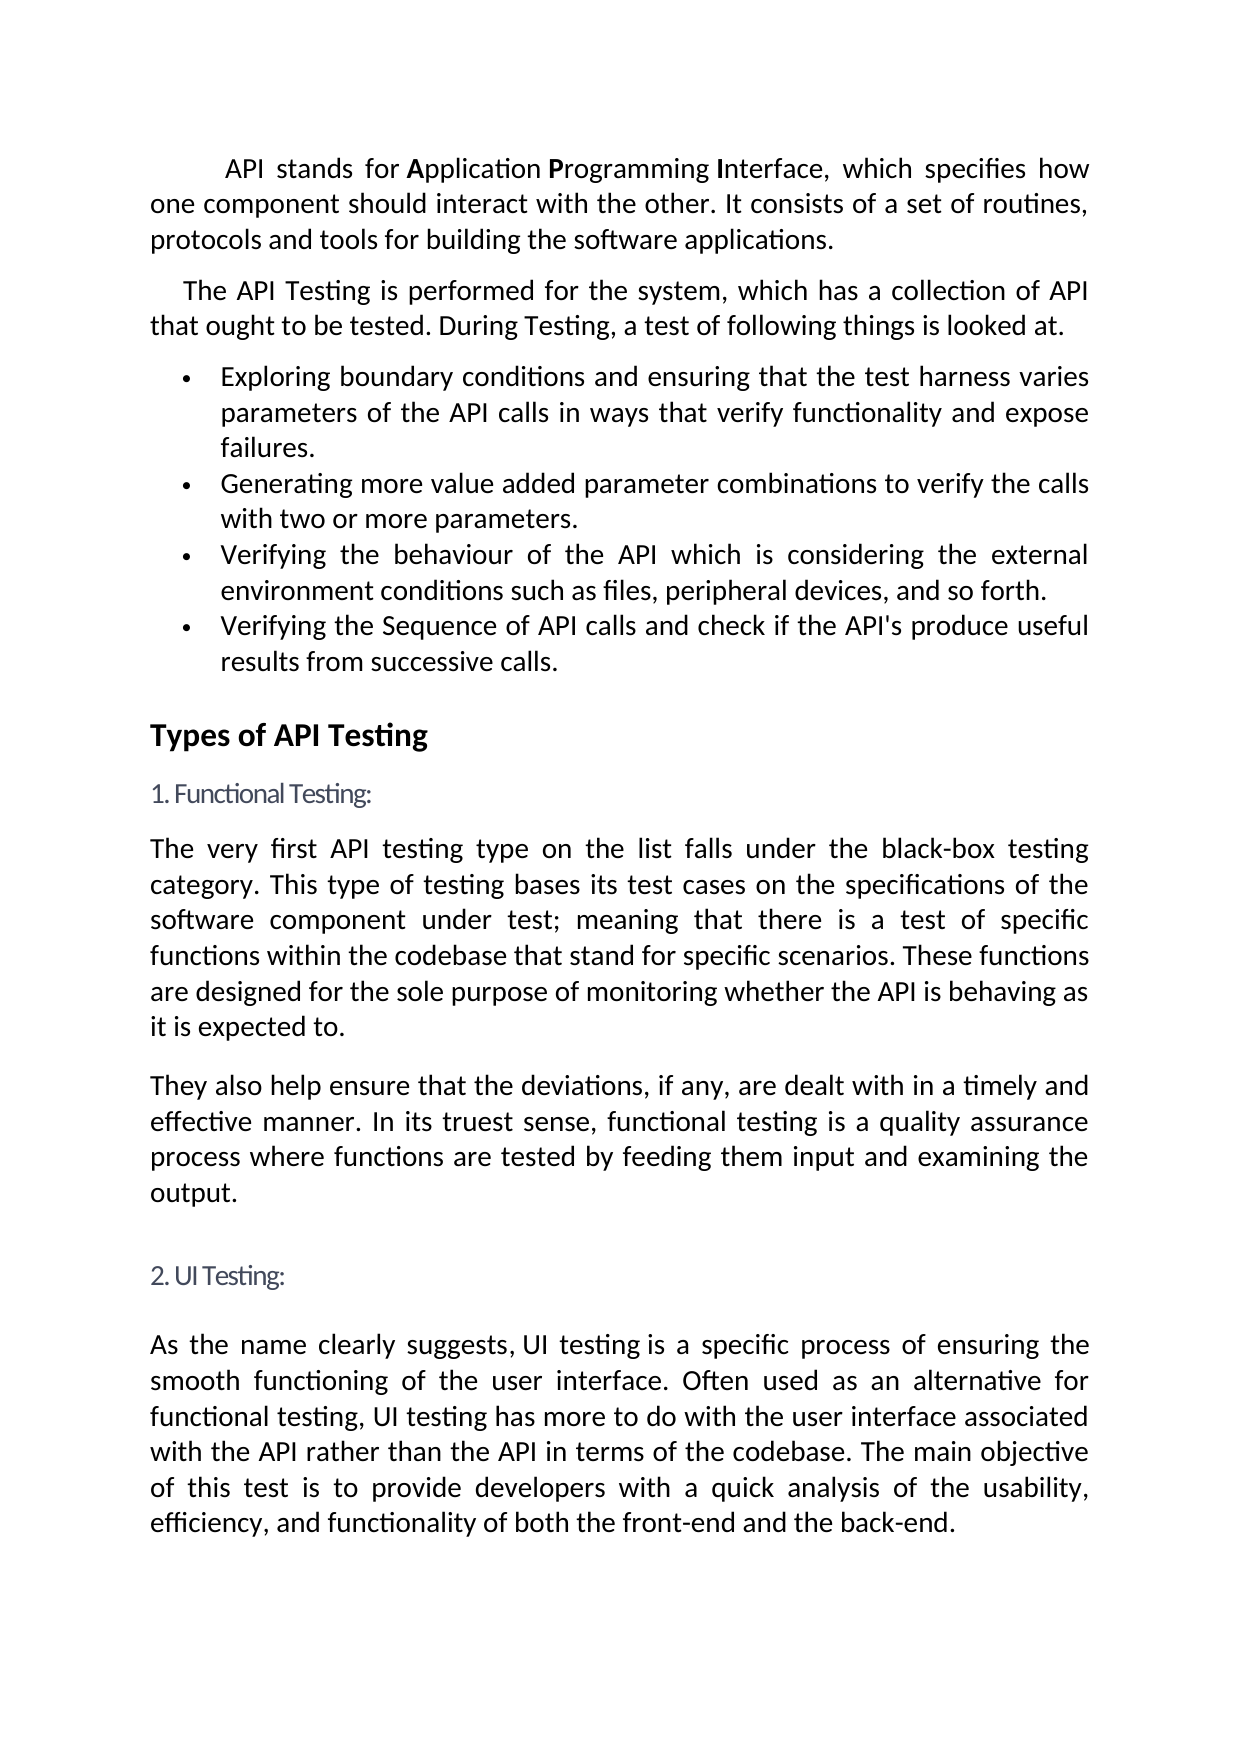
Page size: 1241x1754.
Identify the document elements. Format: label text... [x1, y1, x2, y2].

text API stands for Application Programming Interface, which specifies how one component should interact with the other. It consists of a set of routines, protocols and tools for building the software applications. [150, 150, 1090, 257]
list Exploring boundary conditions and ensuring that the test harness varies parameters of the API calls in ways that verify functionality and expose failures. [183, 358, 1090, 465]
text 1. Functional Testing: [150, 775, 1090, 811]
text The very first API testing type on the list falls under the black-box testing category. This type of testing bases its test cases on the specifications of the software component under test; meaning that there is a test of specific functions within the codebase that stand for specific scenarios. These functions are designed for the sole purpose of monitoring whether the API is behaving as it is expected to. [150, 830, 1090, 1044]
list Verifying the behaviour of the API which is considering the external environment conditions such as files, peripheral devices, and so forth. [183, 536, 1090, 607]
text The API Testing is performed for the system, which has a collection of API that ought to be tested. During Testing, a test of following things is looked at. [150, 272, 1090, 343]
text They also help ensure that the deviations, if any, are dealt with in a timely and effective manner. In its truest sense, functional testing is a quality assurance process where functions are tested by feeding them input and examining the output. [150, 1067, 1090, 1210]
text As the name clearly suggests, UI testing is a specific process of ensuring the smooth functioning of the user interface. Often used as an alternative for functional testing, UI testing has more to do with the user interface associated with the API rather than the API in terms of the codebase. The main objective of this test is to provide developers with a quick analysis of the usability, efficiency, and functionality of both the front-end and the back-end. [150, 1326, 1090, 1540]
list Generating more value added parameter combinations to verify the calls with two or more parameters. [183, 465, 1090, 536]
text Types of API Testing [150, 714, 1090, 755]
list Verifying the Sequence of API calls and check if the API's produce useful results from successive calls. [183, 607, 1090, 679]
subtitle 2. UI Testing: [150, 1257, 1090, 1292]
